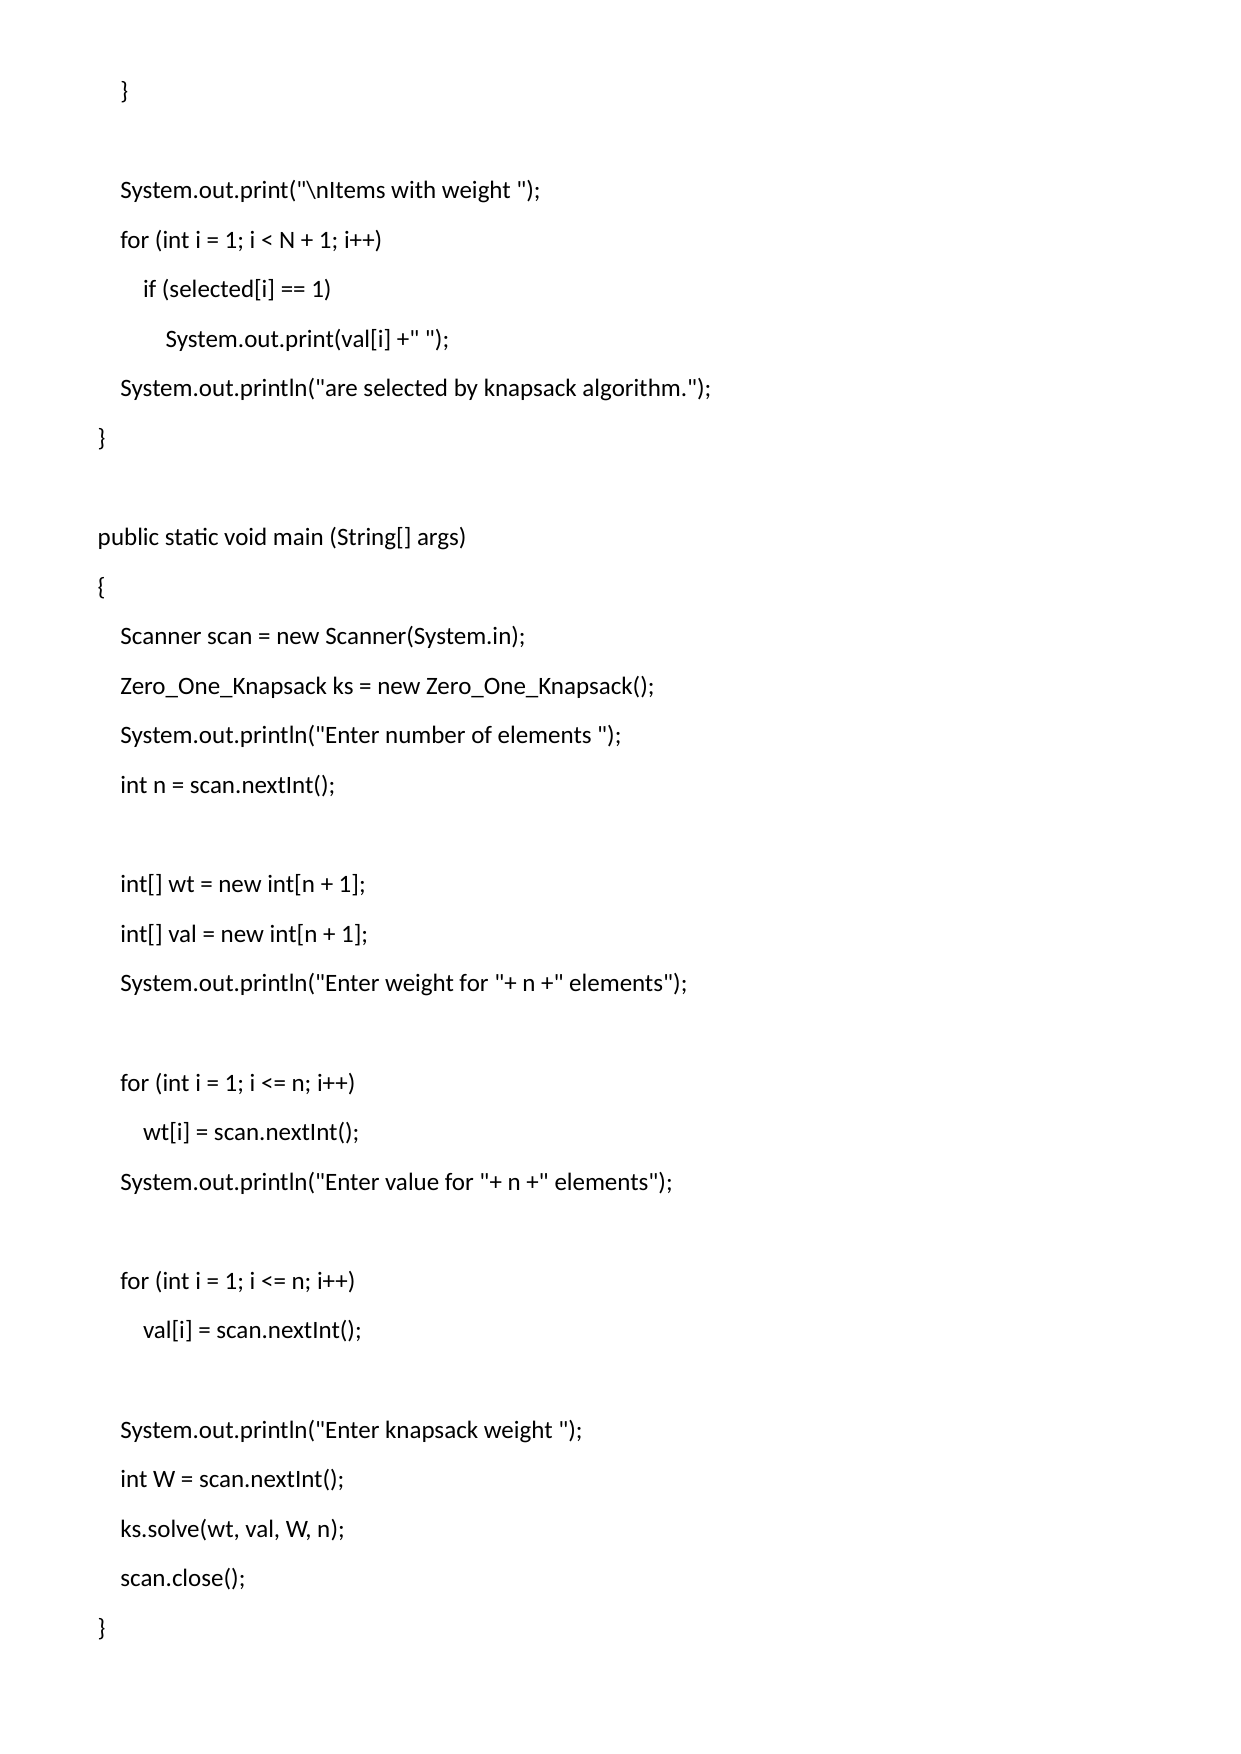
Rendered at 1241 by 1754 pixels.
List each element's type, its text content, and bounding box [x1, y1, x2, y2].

text } [75, 422, 1165, 453]
text System.out.println("Enter value for "+ n +" elements"); [75, 1166, 1165, 1196]
text System.out.print(val[i] +" "); [75, 323, 1165, 353]
text } [75, 75, 1165, 106]
text int W = scan.nextInt(); [75, 1463, 1165, 1494]
text System.out.println("are selected by knapsack algorithm."); [75, 372, 1165, 403]
text Scanner scan = new Scanner(System.in); [75, 620, 1165, 651]
text public static void main (String[] args) [75, 521, 1165, 552]
text for (int i = 1; i <= n; i++) [75, 1067, 1165, 1097]
text System.out.println("Enter weight for "+ n +" elements"); [75, 967, 1165, 998]
text System.out.println("Enter knapsack weight "); [75, 1414, 1165, 1444]
text System.out.print("\nItems with weight "); [75, 174, 1165, 205]
text if (selected[i] == 1) [75, 273, 1165, 304]
text { [75, 571, 1165, 601]
text wt[i] = scan.nextInt(); [75, 1116, 1165, 1147]
text val[i] = scan.nextInt(); [75, 1314, 1165, 1345]
text for (int i = 1; i <= n; i++) [75, 1265, 1165, 1296]
text for (int i = 1; i < N + 1; i++) [75, 224, 1165, 254]
text int[] val = new int[n + 1]; [75, 918, 1165, 948]
text Zero_One_Knapsack ks = new Zero_One_Knapsack(); [75, 670, 1165, 701]
text ks.solve(wt, val, W, n); [75, 1513, 1165, 1543]
text int[] wt = new int[n + 1]; [75, 868, 1165, 899]
text } [75, 1612, 1165, 1643]
text int n = scan.nextInt(); [75, 769, 1165, 800]
text System.out.println("Enter number of elements "); [75, 719, 1165, 750]
text scan.close(); [75, 1562, 1165, 1593]
